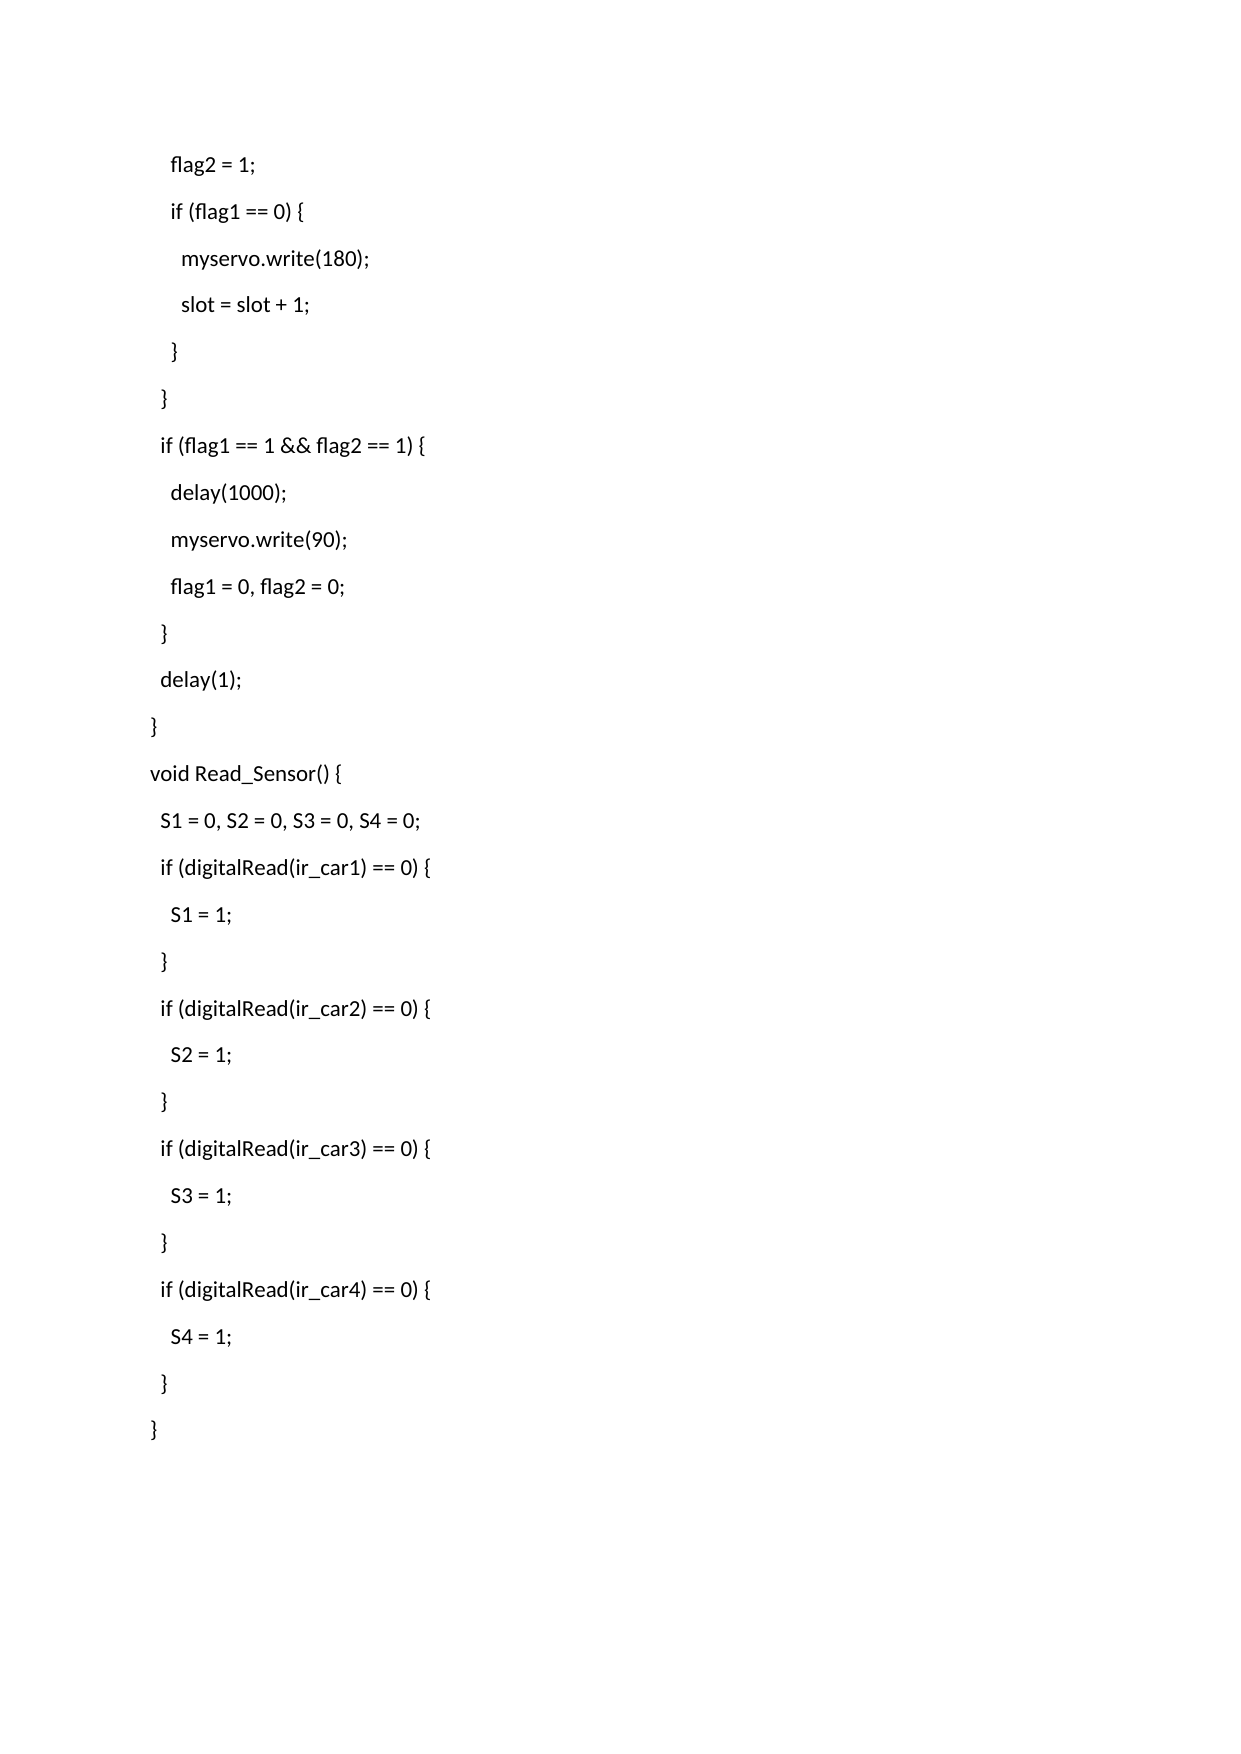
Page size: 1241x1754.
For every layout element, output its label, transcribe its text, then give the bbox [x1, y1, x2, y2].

text if (flag1 == 0) { [150, 197, 1090, 225]
text S1 = 0, S2 = 0, S3 = 0, S4 = 0; [150, 806, 1090, 834]
text if (digitalRead(ir_car4) == 0) { [150, 1275, 1090, 1303]
text } [150, 1369, 1090, 1397]
text S4 = 1; [150, 1322, 1090, 1350]
text } [150, 384, 1090, 412]
text } [150, 712, 1090, 741]
text } [150, 1228, 1090, 1256]
text delay(1000); [150, 478, 1090, 506]
text if (digitalRead(ir_car3) == 0) { [150, 1134, 1090, 1162]
text } [150, 947, 1090, 975]
text myservo.write(180); [150, 244, 1090, 272]
text S2 = 1; [150, 1041, 1090, 1069]
text } [150, 1087, 1090, 1116]
text if (digitalRead(ir_car1) == 0) { [150, 853, 1090, 881]
text } [150, 619, 1090, 647]
text flag1 = 0, flag2 = 0; [150, 572, 1090, 600]
text } [150, 337, 1090, 366]
text if (digitalRead(ir_car2) == 0) { [150, 994, 1090, 1022]
text } [150, 1416, 1090, 1444]
text if (flag1 == 1 && flag2 == 1) { [150, 431, 1090, 459]
text myservo.write(90); [150, 525, 1090, 553]
text slot = slot + 1; [150, 291, 1090, 319]
text delay(1); [150, 666, 1090, 694]
text S1 = 1; [150, 900, 1090, 928]
text void Read_Sensor() { [150, 759, 1090, 787]
text flag2 = 1; [150, 150, 1090, 178]
text S3 = 1; [150, 1181, 1090, 1209]
